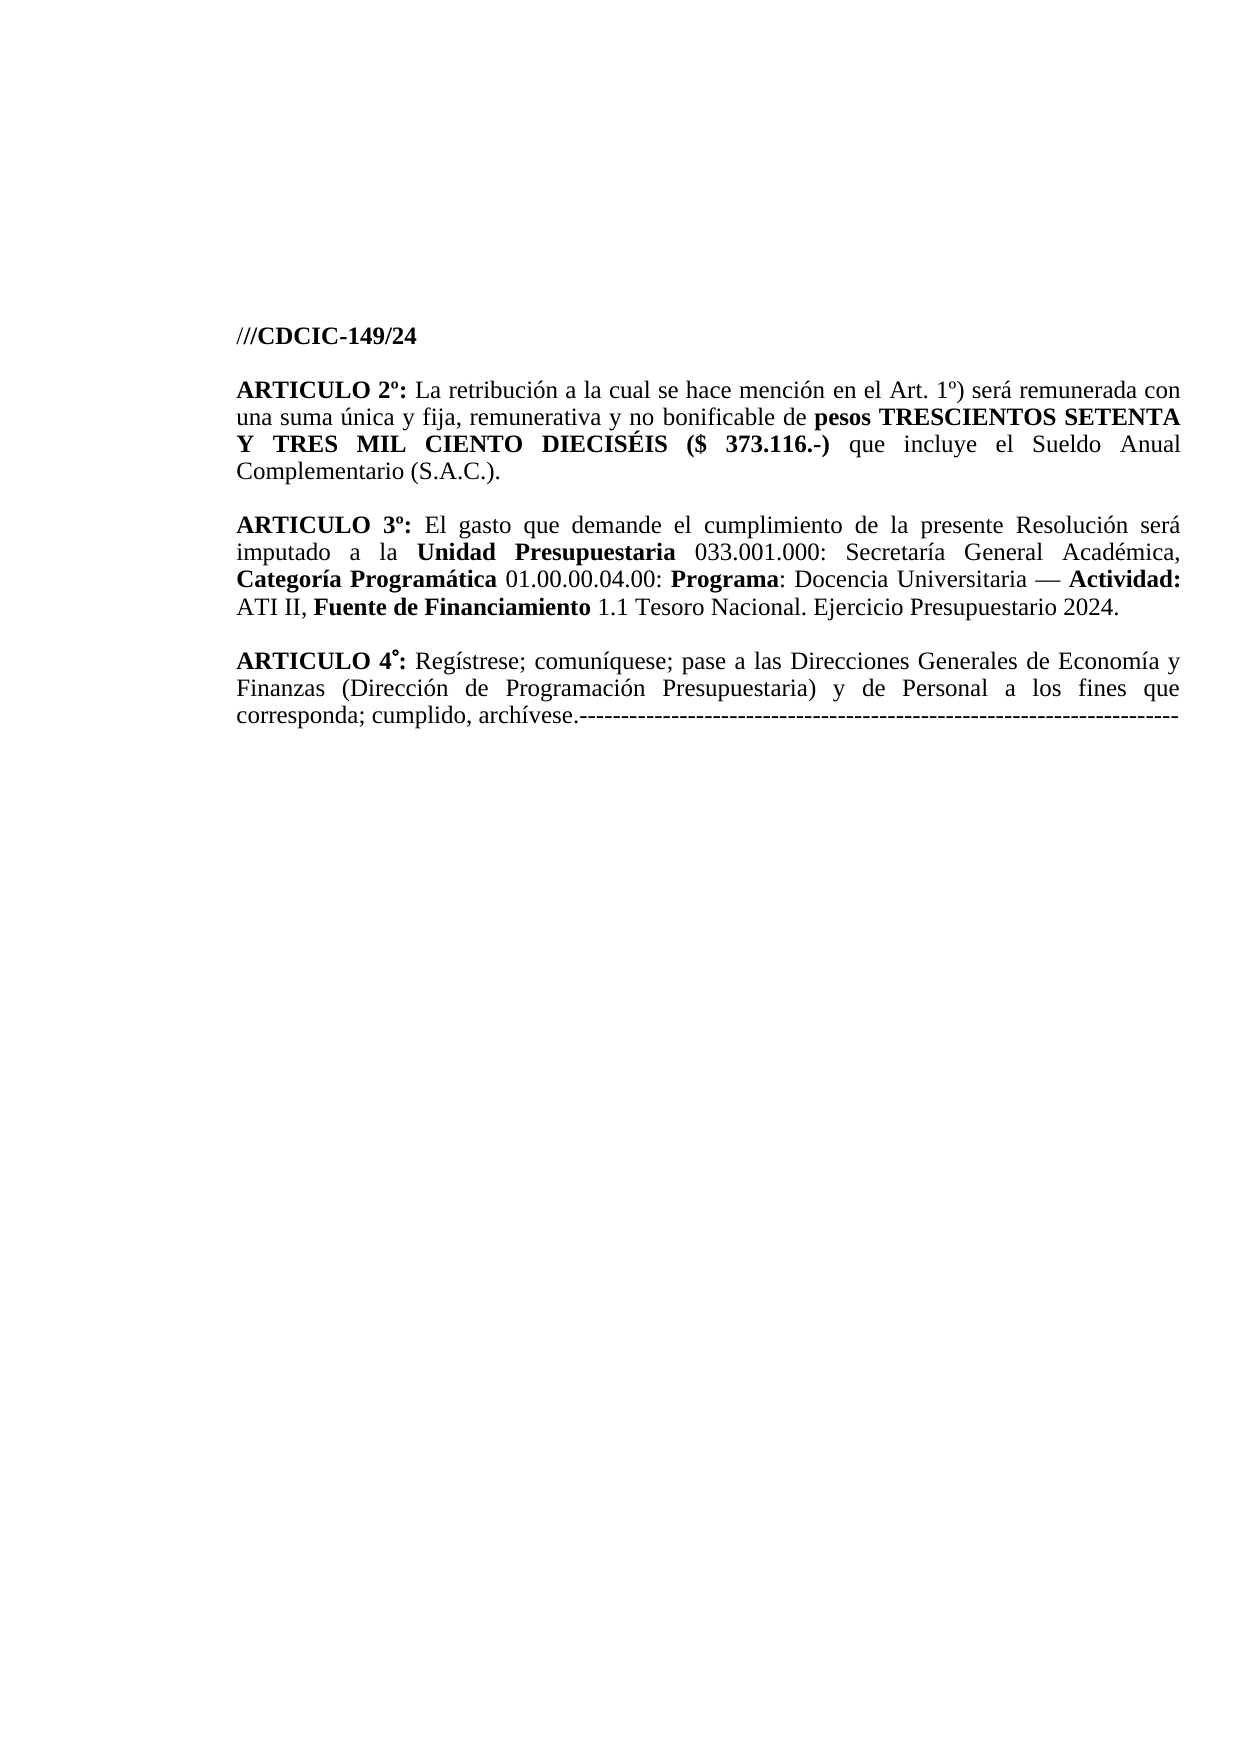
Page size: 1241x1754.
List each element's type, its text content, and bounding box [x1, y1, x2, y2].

text ///CDCIC-149/24 [236, 322, 1181, 349]
text ARTICULO 4: Regístrese; comuníquese; pase a las Direcciones Generales de Economía y Finanzas (Dirección de Programación Presupuestaria) y de Personal a los fines que corresponda; cumplido, archívese.------------------------------------------------------------------------ [236, 647, 1181, 729]
text ARTICULO 2º: La retribución a la cual se hace mención en el Art. 1º) será remunerada con una suma única y fija, remunerativa y no bonificable de pesos TRESCIENTOS SETENTA Y TRES MIL CIENTO DIECISÉIS ($ 373.116.-) que incluye el Sueldo Anual Complementario (S.A.C.). [236, 377, 1181, 485]
text ARTICULO 3º: El gasto que demande el cumplimiento de la presente Resolución será imputado a la Unidad Presupuestaria 033.001.000: Secretaría General Académica, Categoría Programática 01.00.00.04.00: Programa: Docencia Universitaria –– Actividad: ATI II, Fuente de Financiamiento 1.1 Tesoro Nacional. Ejercicio Presupuestario 2024. [236, 512, 1181, 620]
